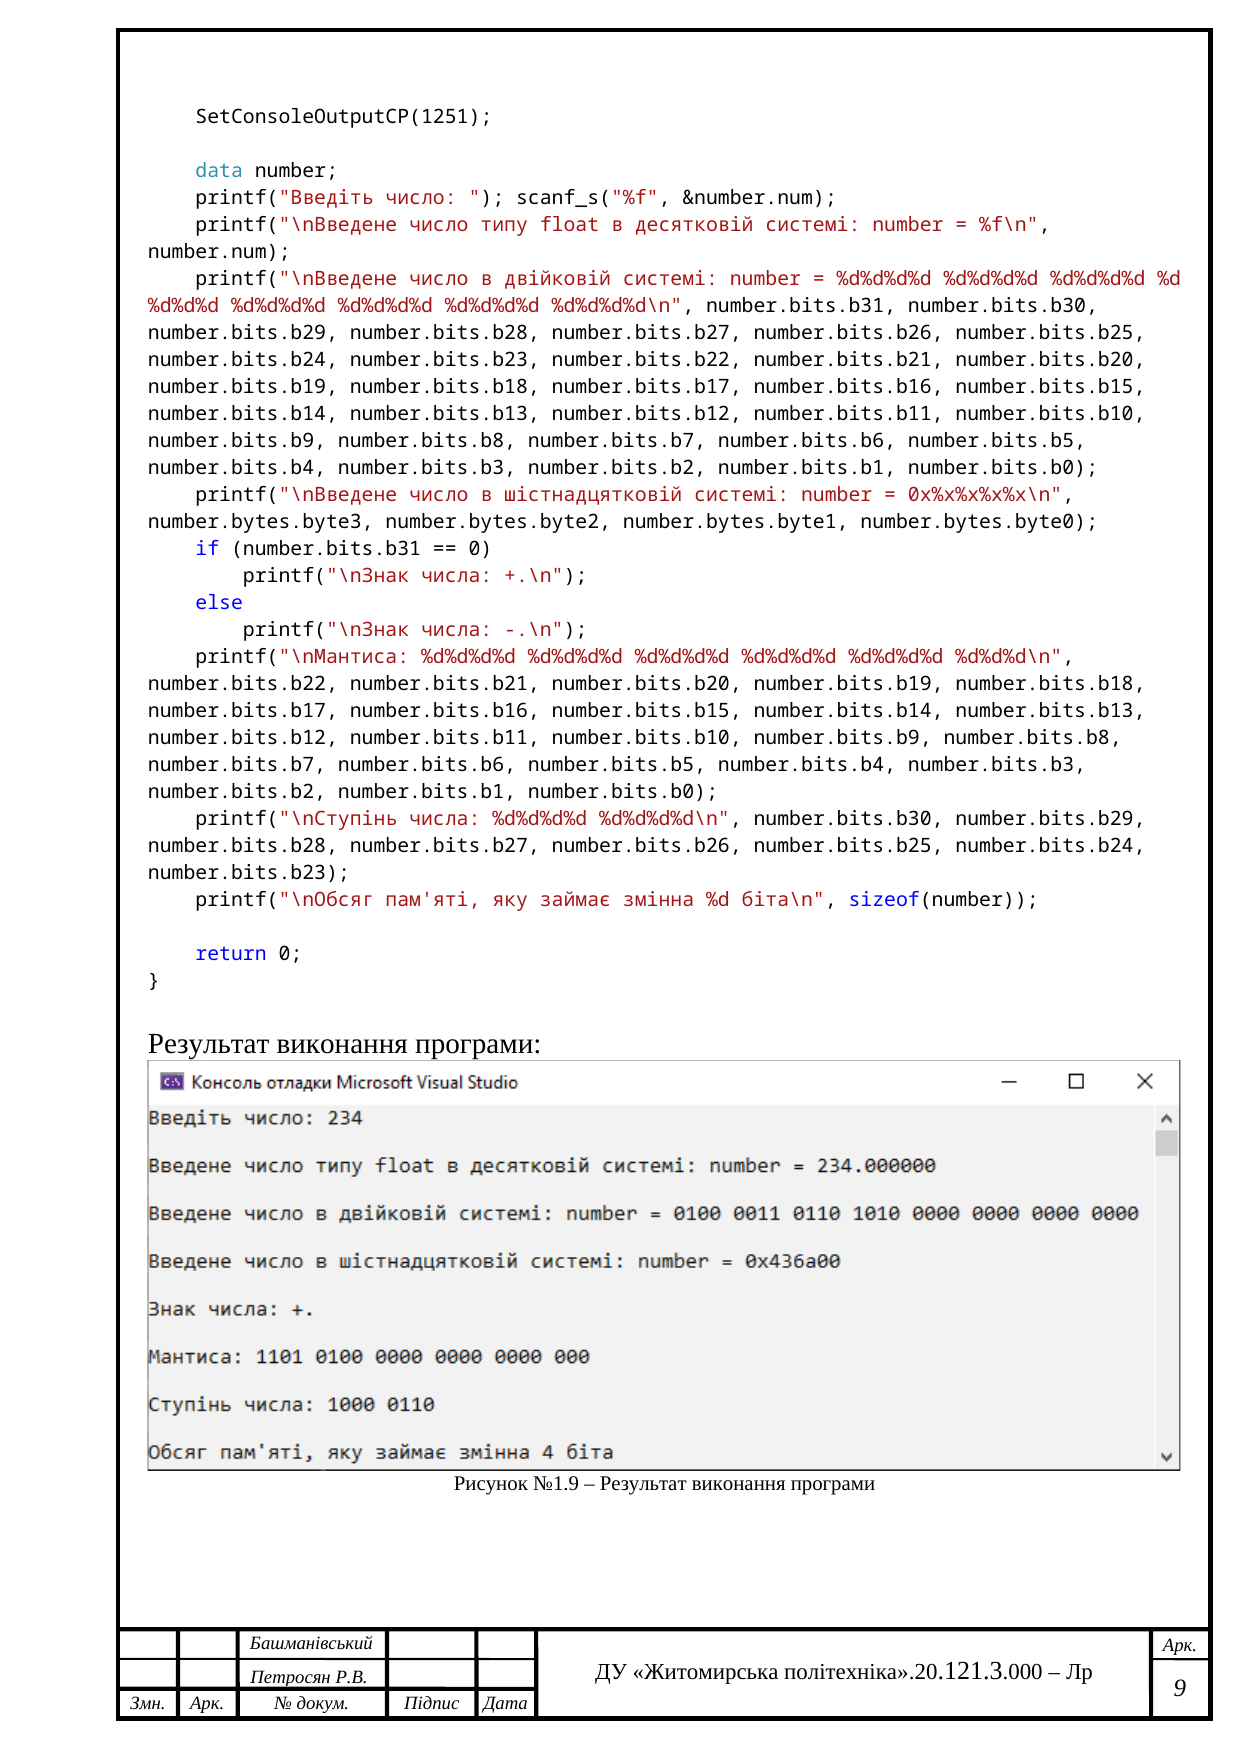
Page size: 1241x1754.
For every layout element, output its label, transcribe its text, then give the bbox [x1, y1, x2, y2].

text printf("\nЗнак числа: +.\n"); [148, 561, 1181, 588]
text if (number.bits.b31 == 0) [148, 534, 1181, 561]
text return 0; [148, 939, 1181, 966]
text } [148, 966, 1181, 993]
text Рисунок №1.9 – Результат виконання програми [148, 1471, 1181, 1495]
text printf("\nВведене число в шістнадцятковій системі: number = 0x%x%x%x%x\n", number.bytes.byte3, number.bytes.byte2, number.bytes.byte1, number.bytes.byte0); [148, 480, 1181, 534]
text printf("\nСтупінь числа: %d%d%d%d %d%d%d%d\n", number.bits.b30, number.bits.b29, number.bits.b28, number.bits.b27, number.bits.b26, number.bits.b25, number.bits.b24, number.bits.b23); [148, 804, 1181, 885]
text printf("Введіть число: "); scanf_s("%f", &number.num); [148, 183, 1181, 211]
text printf("\nВведене число в двійковій системі: number = %d%d%d%d %d%d%d%d %d%d%d%d %d%d%d%d %d%d%d%d %d%d%d%d %d%d%d%d %d%d%d%d\n", number.bits.b31, number.bits.b30, number.bits.b29, number.bits.b28, number.bits.b27, number.bits.b26, number.bits.b25, number.bits.b24, number.bits.b23, number.bits.b22, number.bits.b21, number.bits.b20, number.bits.b19, number.bits.b18, number.bits.b17, number.bits.b16, number.bits.b15, number.bits.b14, number.bits.b13, number.bits.b12, number.bits.b11, number.bits.b10, number.bits.b9, number.bits.b8, number.bits.b7, number.bits.b6, number.bits.b5, number.bits.b4, number.bits.b3, number.bits.b2, number.bits.b1, number.bits.b0); [148, 264, 1181, 480]
text data number; [148, 157, 1181, 183]
text else [148, 588, 1181, 615]
text printf("\nМантиса: %d%d%d%d %d%d%d%d %d%d%d%d %d%d%d%d %d%d%d%d %d%d%d\n", number.bits.b22, number.bits.b21, number.bits.b20, number.bits.b19, number.bits.b18, number.bits.b17, number.bits.b16, number.bits.b15, number.bits.b14, number.bits.b13, number.bits.b12, number.bits.b11, number.bits.b10, number.bits.b9, number.bits.b8, number.bits.b7, number.bits.b6, number.bits.b5, number.bits.b4, number.bits.b3, number.bits.b2, number.bits.b1, number.bits.b0); [148, 642, 1181, 804]
text printf("\nОбсяг пам'яті, яку займає змінна %d біта\n", sizeof(number)); [148, 885, 1181, 912]
picture [147, 1060, 1181, 1471]
text Результат виконання програми: [148, 1026, 1181, 1060]
text printf("\nЗнак числа: -.\n"); [148, 615, 1181, 642]
text printf("\nВведене число типу float в десятковій системі: number = %f\n", number.num); [148, 211, 1181, 264]
text SetConsoleOutputCP(1251); [148, 103, 1181, 129]
